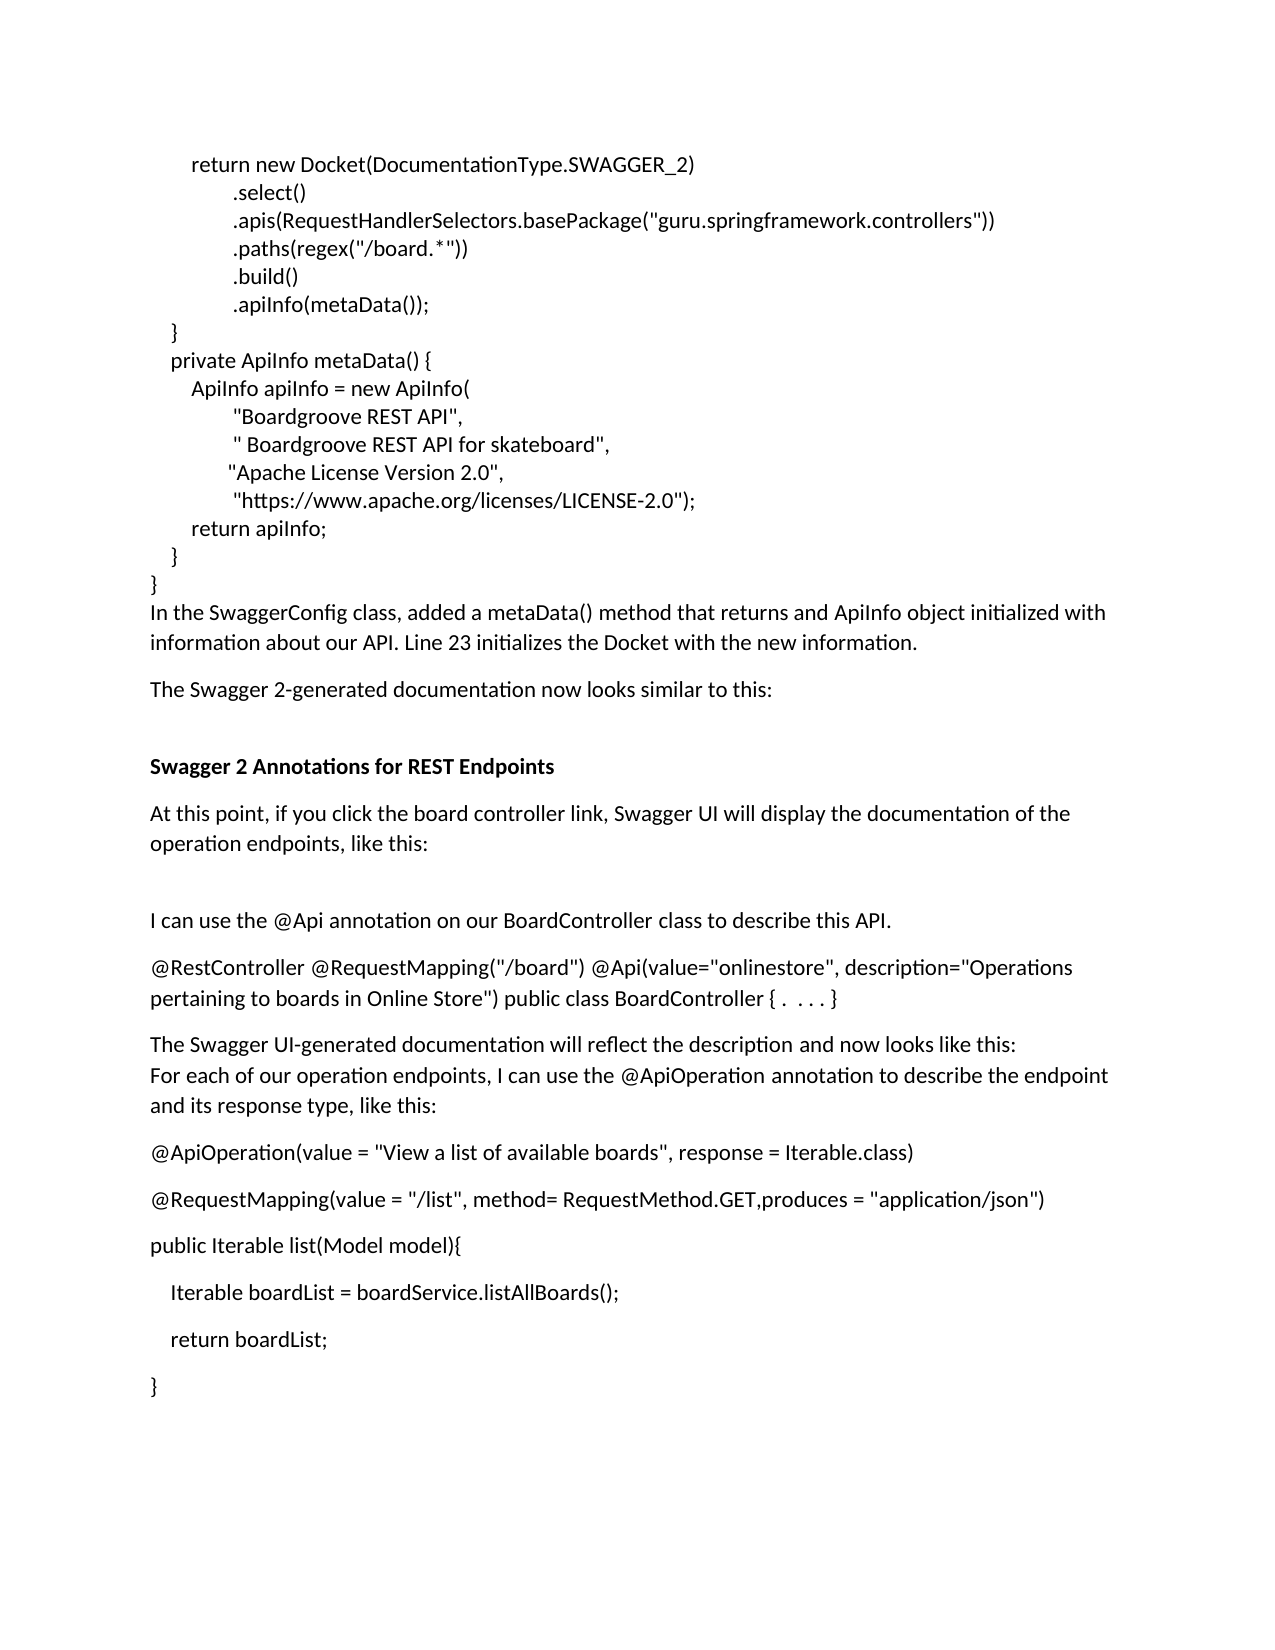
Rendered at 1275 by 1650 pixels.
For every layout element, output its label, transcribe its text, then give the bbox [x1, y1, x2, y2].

text Iterable boardList = boardService.listAllBoards(); [150, 1278, 1125, 1307]
text .select() [150, 178, 1125, 206]
text private ApiInfo metaData() { [150, 346, 1125, 374]
text return boardList; [150, 1325, 1125, 1353]
text At this point, if you click the board controller link, Swagger UI will display the documentation of the operation endpoints, like this: [150, 799, 1125, 888]
text "Boardgroove REST API", [150, 402, 1125, 430]
text The Swagger UI-generated documentation will reflect the description and now looks like this: For each of our operation endpoints, I can use the @ApiOperation annotation to describe the endpoint and its response type, like this: [150, 1031, 1125, 1119]
text } [150, 542, 1125, 570]
text .apis(RequestHandlerSelectors.basePackage("guru.springframework.controllers")) [150, 206, 1125, 234]
text public Iterable list(Model model){ [150, 1232, 1125, 1260]
text " Boardgroove REST API for skateboard", [150, 430, 1125, 458]
text The Swagger 2-generated documentation now looks similar to this: [150, 675, 1125, 734]
text I can use the @Api annotation on our BoardController class to describe this API. [150, 907, 1125, 935]
text return apiInfo; [150, 514, 1125, 542]
text @RequestMapping(value = "/list", method= RequestMethod.GET,produces = "application/json") [150, 1185, 1125, 1213]
text .paths(regex("/board.*")) [150, 234, 1125, 262]
text } [150, 570, 1125, 598]
text } [150, 318, 1125, 346]
text } [150, 1372, 1125, 1400]
text .build() [150, 262, 1125, 290]
text "Apache License Version 2.0", [150, 458, 1125, 486]
text In the SwaggerConfig class, added a metaData() method that returns and ApiInfo object initialized with information about our API. Line 23 initializes the Docket with the new information. [150, 598, 1125, 657]
text .apiInfo(metaData()); [150, 290, 1125, 318]
text return new Docket(DocumentationType.SWAGGER_2) [150, 150, 1125, 178]
text @ApiOperation(value = "View a list of available boards", response = Iterable.class) [150, 1138, 1125, 1166]
text @RestController @RequestMapping("/board") @Api(value="onlinestore", description="Operations pertaining to boards in Online Store") public class BoardController { . . . . } [150, 953, 1125, 1012]
text "https://www.apache.org/licenses/LICENSE-2.0"); [150, 486, 1125, 514]
text Swagger 2 Annotations for REST Endpoints [150, 752, 1125, 781]
text ApiInfo apiInfo = new ApiInfo( [150, 374, 1125, 402]
